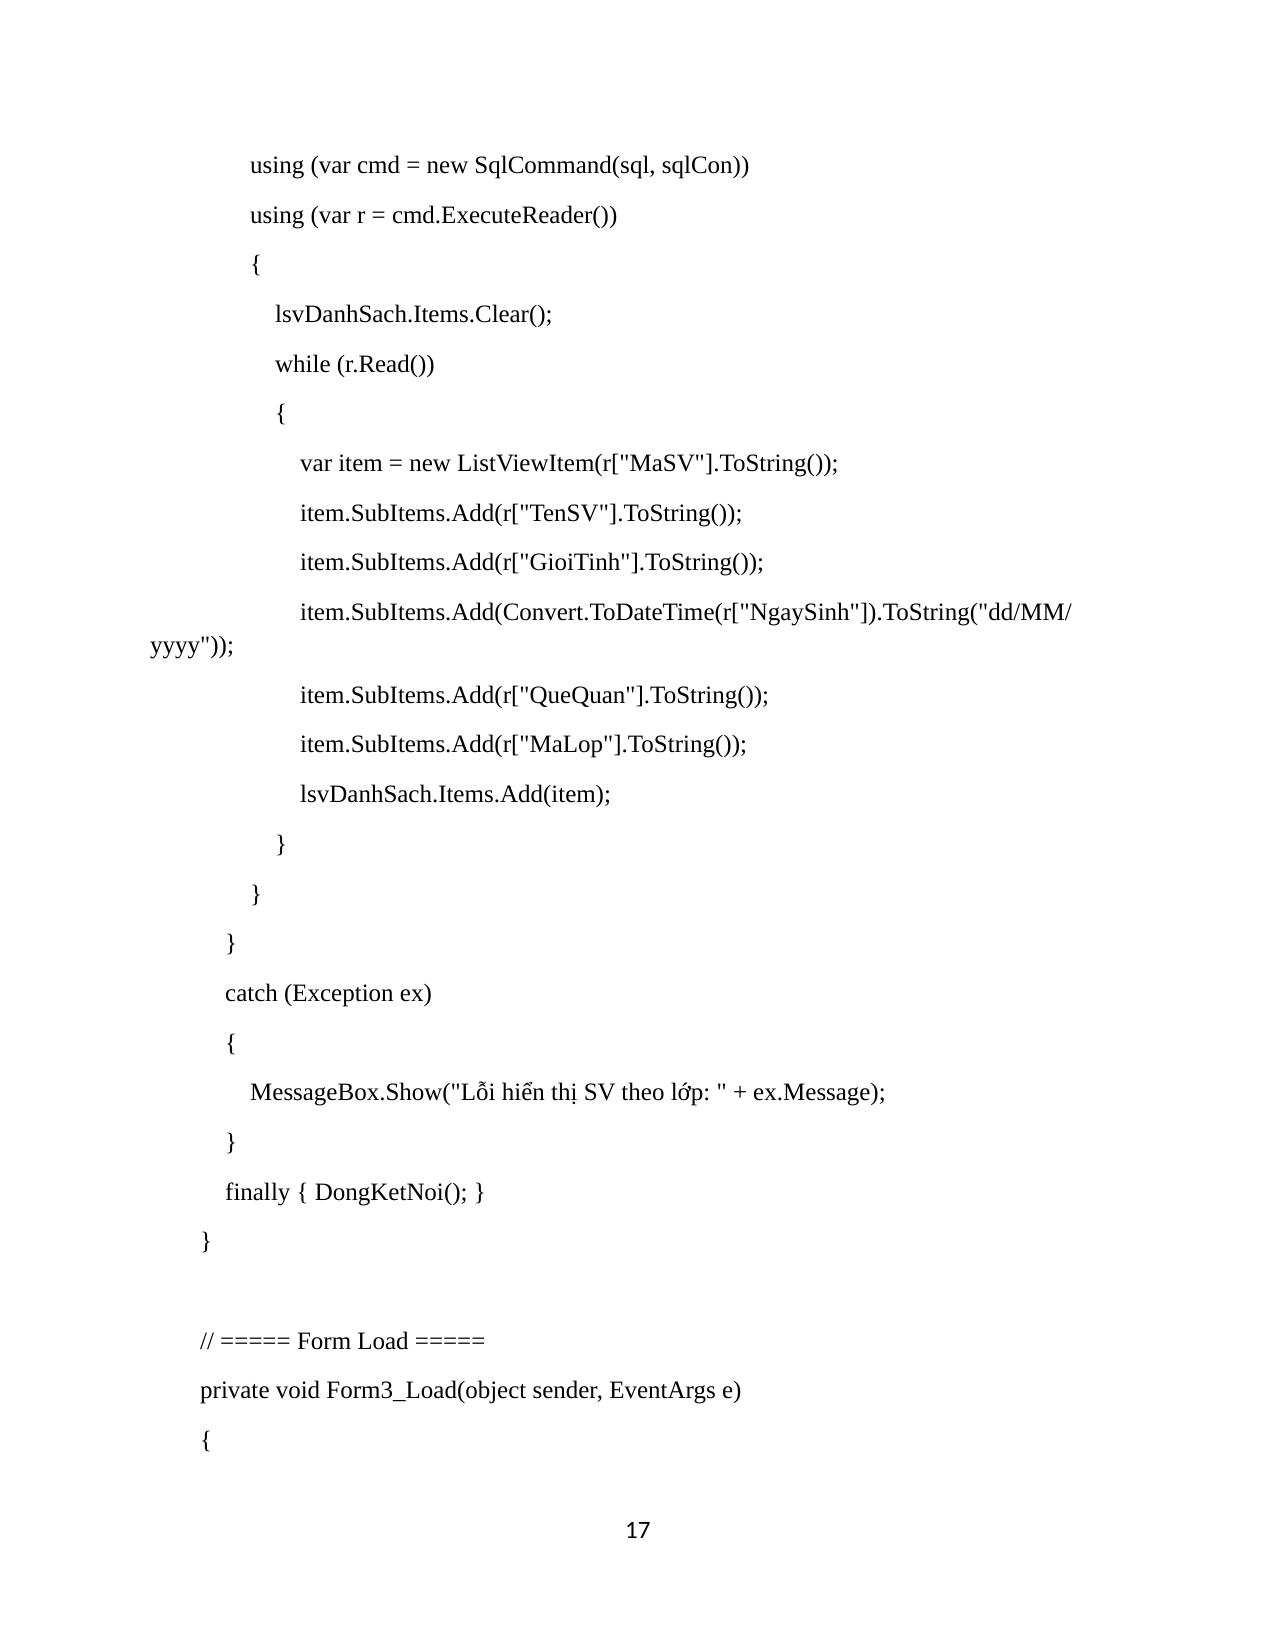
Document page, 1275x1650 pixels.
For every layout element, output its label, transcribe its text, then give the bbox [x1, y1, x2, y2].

text } [150, 879, 1125, 907]
text finally { DongKetNoi(); } [150, 1177, 1125, 1206]
text lsvDanhSach.Items.Add(item); [150, 779, 1125, 808]
text } [150, 1127, 1125, 1156]
text var item = new ListViewItem(r["MaSV"].ToString()); [150, 448, 1125, 477]
text item.SubItems.Add(r["TenSV"].ToString()); [150, 498, 1125, 527]
text } [150, 829, 1125, 858]
text lsvDanhSach.Items.Clear(); [150, 299, 1125, 328]
text private void Form3_Load(object sender, EventArgs e) [150, 1376, 1125, 1404]
text item.SubItems.Add(r["QueQuan"].ToString()); [150, 680, 1125, 709]
text MessageBox.Show("Lỗi hiển thị SV theo lớp: " + ex.Message); [150, 1077, 1125, 1106]
text catch (Exception ex) [150, 978, 1125, 1007]
text while (r.Read()) [150, 349, 1125, 377]
text item.SubItems.Add(r["MaLop"].ToString()); [150, 729, 1125, 758]
text } [150, 928, 1125, 957]
text using (var cmd = new SqlCommand(sql, sqlCon)) [150, 150, 1125, 179]
text item.SubItems.Add(Convert.ToDateTime(r["NgaySinh"]).ToString("dd/MM/yyyy")); [150, 597, 1125, 659]
text } [150, 1226, 1125, 1255]
text { [150, 1425, 1125, 1454]
text { [150, 249, 1125, 278]
text using (var r = cmd.ExecuteReader()) [150, 200, 1125, 228]
text { [150, 398, 1125, 427]
text // ===== Form Load ===== [150, 1326, 1125, 1354]
text { [150, 1028, 1125, 1056]
text item.SubItems.Add(r["GioiTinh"].ToString()); [150, 547, 1125, 576]
